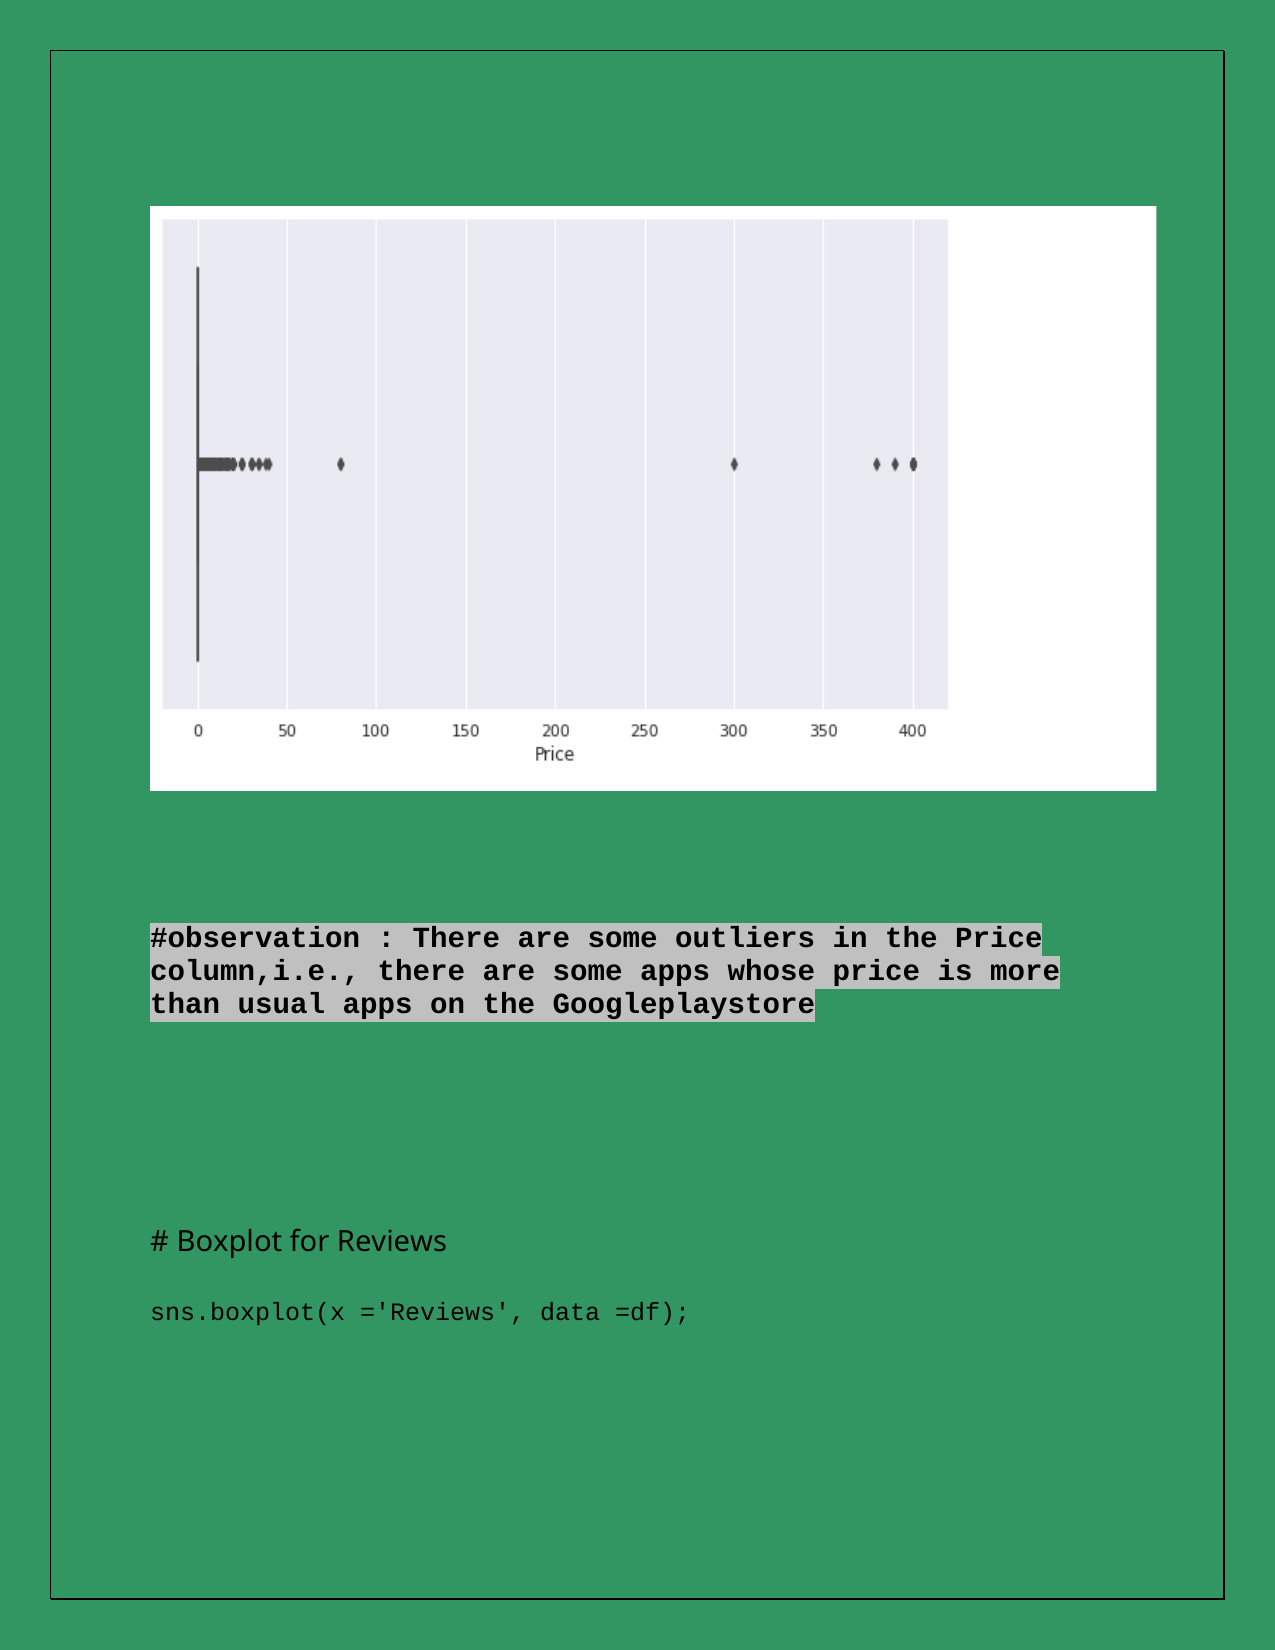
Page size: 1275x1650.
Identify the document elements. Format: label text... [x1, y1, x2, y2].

picture [150, 206, 1157, 791]
text # Boxplot for Reviews [150, 1220, 1124, 1260]
text #observation : There are some outliers in the Price column,i.e., there are some apps whose price is more than usual apps on the Googleplaystore [815, 923, 1124, 1022]
text sns.boxplot(x ='Reviews', data =df); [150, 1300, 1124, 1328]
